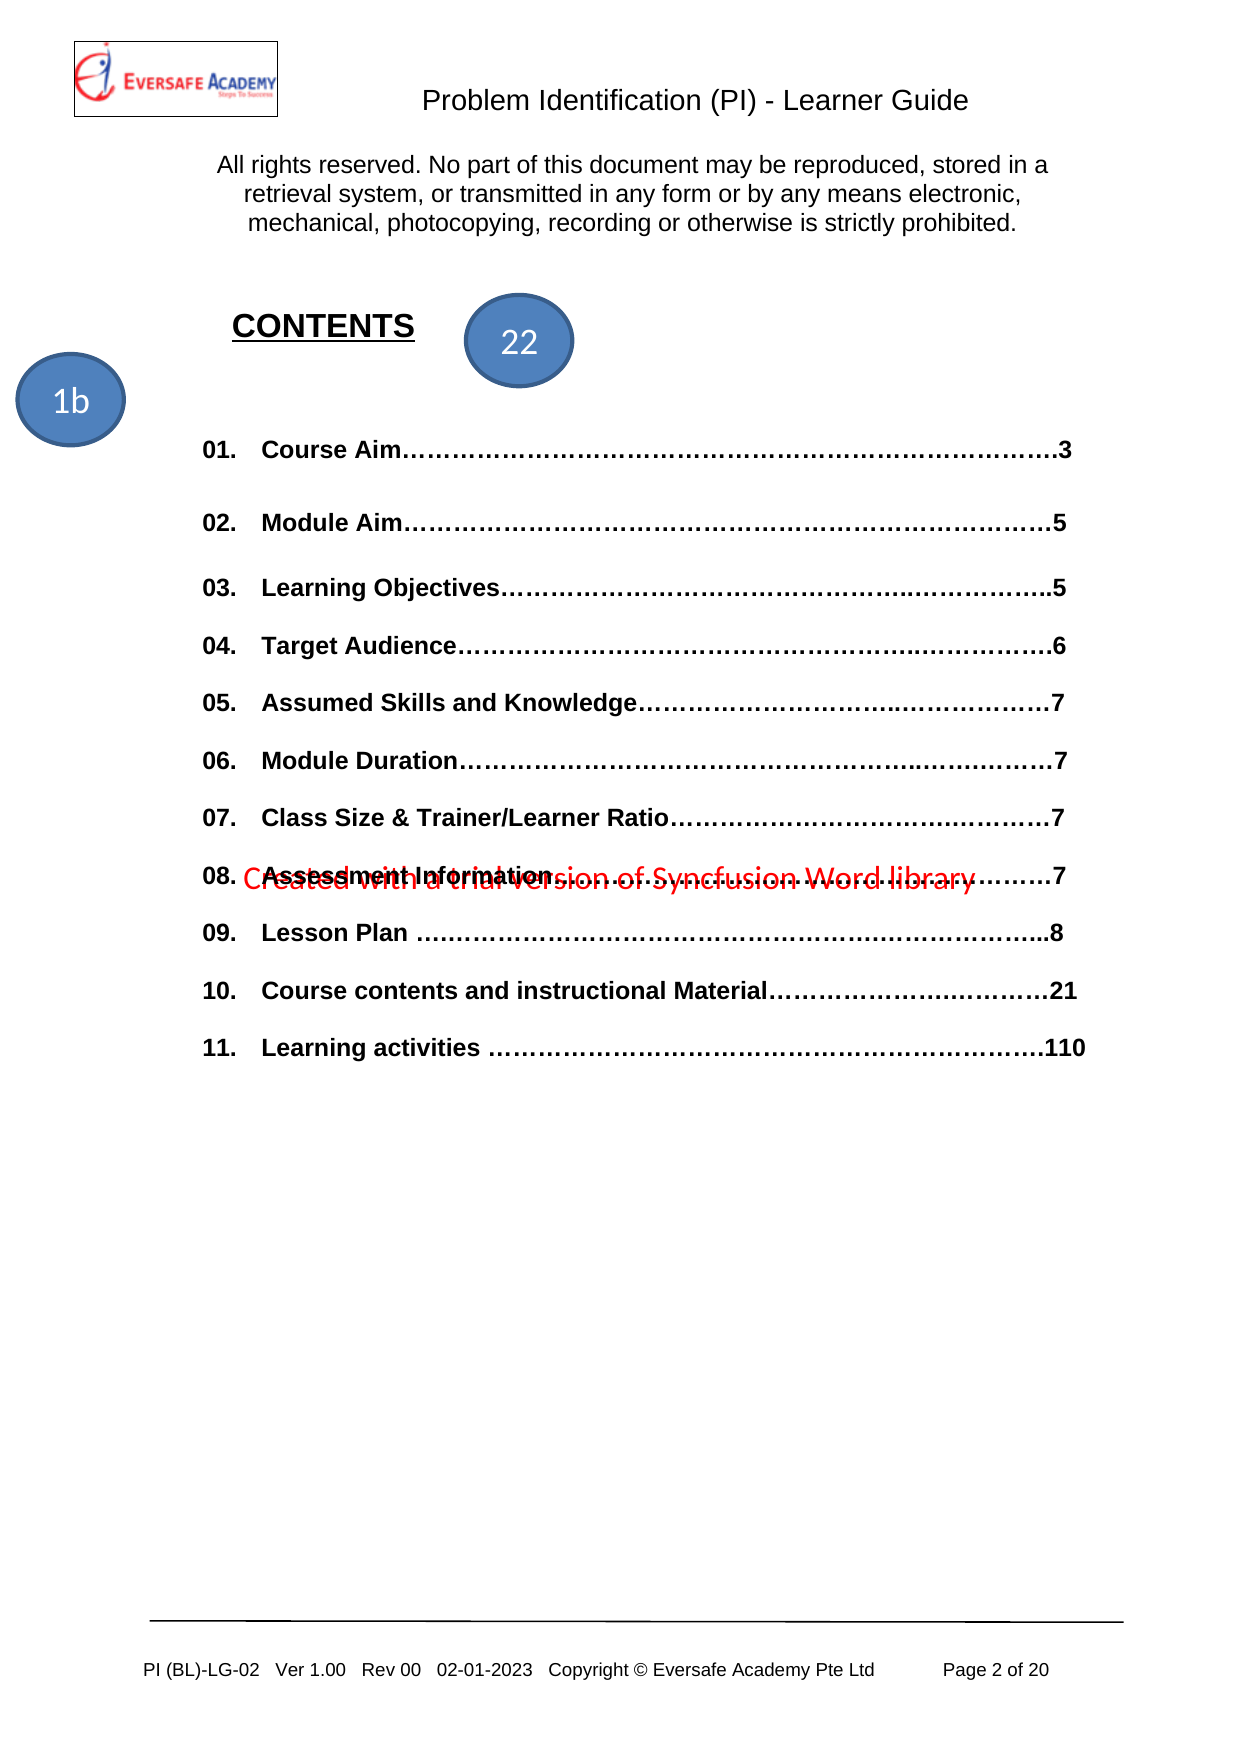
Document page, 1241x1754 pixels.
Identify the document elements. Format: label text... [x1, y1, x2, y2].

text All rights reserved. No part of this document may be reproduced, stored in a retrieval system, or transmitted in any form or by any means electronic, mechanical, photocopying, recording or otherwise is strictly prohibited. [187, 150, 1078, 236]
list Class Size & Trainer/Learner Ratio…………………………….…………7 [202, 803, 1117, 832]
text CONTENTS [232, 306, 479, 345]
text CONTENTS [559, 306, 1078, 345]
list Module Aim……………………………………………………………………5 [202, 508, 1117, 537]
list Course contents and instructional Material………………….…………21 [202, 976, 1117, 1004]
list Learning activities ………………………………………………………….110 [202, 1033, 1117, 1062]
list Course Aim…………………………………………………………………….3 [202, 435, 1117, 464]
list Learning Objectives…………………………………………..……………..5 [202, 573, 1117, 602]
picture [75, 42, 277, 116]
list Module Duration………………………………………………..…….………7 [202, 746, 1117, 803]
list Target Audience………………………………………………..…………….6 [202, 631, 1117, 688]
list Assessment Information……………………………………………………7 [202, 861, 1117, 889]
list Lesson Plan ….…………………………………………….………………...8 [202, 918, 1117, 976]
list Assumed Skills and Knowledge…………………………..………………7 [202, 688, 1117, 717]
